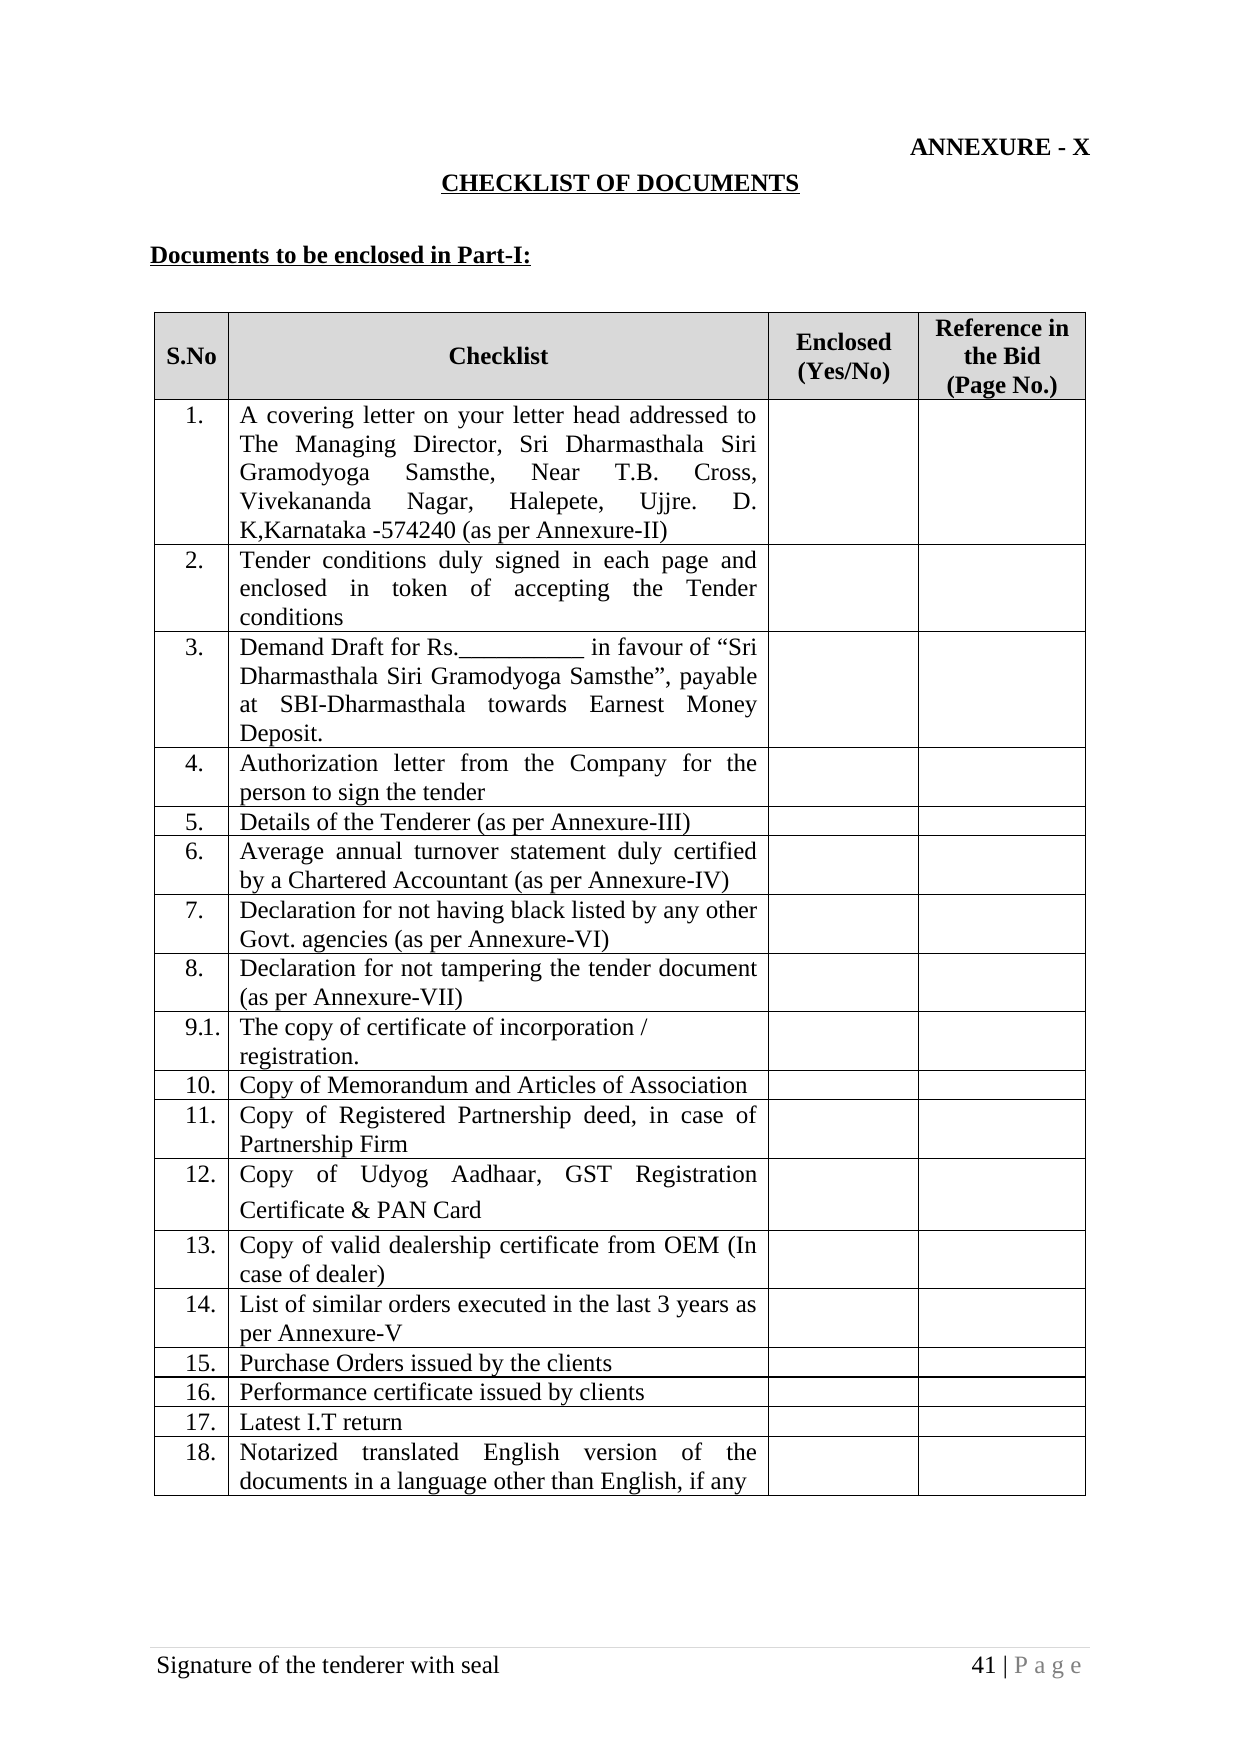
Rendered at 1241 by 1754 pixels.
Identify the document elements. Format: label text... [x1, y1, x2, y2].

table_cell [919, 1012, 1085, 1069]
table_cell [155, 1012, 228, 1069]
table_cell [155, 1071, 228, 1099]
table_cell [155, 400, 228, 544]
table_header Checklist [229, 313, 768, 399]
table_cell [919, 1378, 1085, 1406]
table_cell [919, 1407, 1085, 1436]
table_cell [155, 954, 228, 1011]
table_cell [919, 632, 1085, 747]
table_cell [769, 1100, 918, 1158]
table_cell [919, 1437, 1085, 1494]
table_cell Notarized translated English version of the documents in a language other than English, if any [229, 1437, 768, 1494]
table_cell [769, 807, 918, 835]
table_cell [155, 836, 228, 894]
table_cell [769, 1231, 918, 1288]
table_cell Copy of valid dealership certificate from OEM (In case of dealer) [229, 1231, 768, 1288]
table_cell [769, 400, 918, 544]
table_cell [155, 1407, 228, 1436]
table_cell [919, 545, 1085, 631]
table_cell [919, 748, 1085, 806]
table_cell [155, 1437, 228, 1494]
table_header Enclosed (Yes/No) [769, 313, 918, 399]
table_cell List of similar orders executed in the last 3 years as per Annexure-V [229, 1289, 768, 1347]
table_cell [769, 1437, 918, 1494]
table_cell [919, 1348, 1085, 1376]
table_cell Demand Draft for Rs.__________ in favour of “Sri Dharmasthala Siri Gramodyoga Samsthe”, payable at SBI-Dharmasthala towards Earnest Money Deposit. [229, 632, 768, 747]
table_cell Details of the Tenderer (as per Annexure-III) [229, 807, 768, 835]
table_cell [919, 836, 1085, 894]
table_cell [769, 836, 918, 894]
table_cell [919, 1100, 1085, 1158]
table_cell Average annual turnover statement duly certified by a Chartered Accountant (as per Annexure-IV) [229, 836, 768, 894]
table_cell [155, 1378, 228, 1406]
table_cell [919, 1289, 1085, 1347]
table_cell Tender conditions duly signed in each page and enclosed in token of accepting the Tender conditions [229, 545, 768, 631]
table_cell [919, 954, 1085, 1011]
table_header Reference in the Bid (Page No.) [919, 313, 1085, 399]
table_cell [769, 1378, 918, 1406]
table_cell Latest I.T return [229, 1407, 768, 1436]
table_cell [769, 1071, 918, 1099]
table_cell [155, 1159, 228, 1229]
table_cell Declaration for not having black listed by any other Govt. agencies (as per Annexure-VI) [229, 895, 768, 952]
table_cell Declaration for not tampering the tender document (as per Annexure-VII) [229, 954, 768, 1011]
table_cell [769, 748, 918, 806]
table_cell A covering letter on your letter head addressed to The Managing Director, Sri Dharmasthala Siri Gramodyoga Samsthe, Near T.B. Cross, Vivekananda Nagar, Halepete, Ujjre. D. K,Karnataka -574240 (as per Annexure-II) [229, 400, 768, 544]
table_cell Performance certificate issued by clients [229, 1378, 768, 1406]
table_cell [919, 895, 1085, 952]
table_cell [769, 1407, 918, 1436]
table_cell [155, 807, 228, 835]
table_header S.No [155, 313, 228, 399]
table_cell [769, 1159, 918, 1229]
table_cell [769, 1348, 918, 1376]
text ANNEXURE - X [150, 132, 1090, 161]
table_cell Authorization letter from the Company for the person to sign the tender [229, 748, 768, 806]
table_cell [769, 895, 918, 952]
table_cell [919, 807, 1085, 835]
table_cell Purchase Orders issued by the clients [229, 1348, 768, 1376]
table_cell [769, 545, 918, 631]
table_cell [769, 1289, 918, 1347]
table_cell [155, 632, 228, 747]
table_cell The copy of certificate of incorporation / registration. [229, 1012, 768, 1069]
text Documents to be enclosed in Part-I: [150, 240, 1090, 268]
table_cell [155, 748, 228, 806]
table_cell [919, 1231, 1085, 1288]
table_cell [155, 895, 228, 952]
table_cell Copy of Registered Partnership deed, in case of Partnership Firm [229, 1100, 768, 1158]
table_cell [769, 954, 918, 1011]
table_cell [769, 1012, 918, 1069]
table_cell [155, 545, 228, 631]
table_cell [919, 1071, 1085, 1099]
table_cell Copy of Udyog Aadhaar, GST Registration Certificate & PAN Card [229, 1159, 768, 1229]
table_cell Copy of Memorandum and Articles of Association [229, 1071, 768, 1099]
table_cell [155, 1100, 228, 1158]
table_cell [155, 1231, 228, 1288]
table_cell [919, 1159, 1085, 1229]
table_cell [155, 1348, 228, 1376]
table_cell [919, 400, 1085, 544]
text CHECKLIST OF DOCUMENTS [150, 168, 1090, 197]
table_cell [769, 632, 918, 747]
table_cell [155, 1289, 228, 1347]
